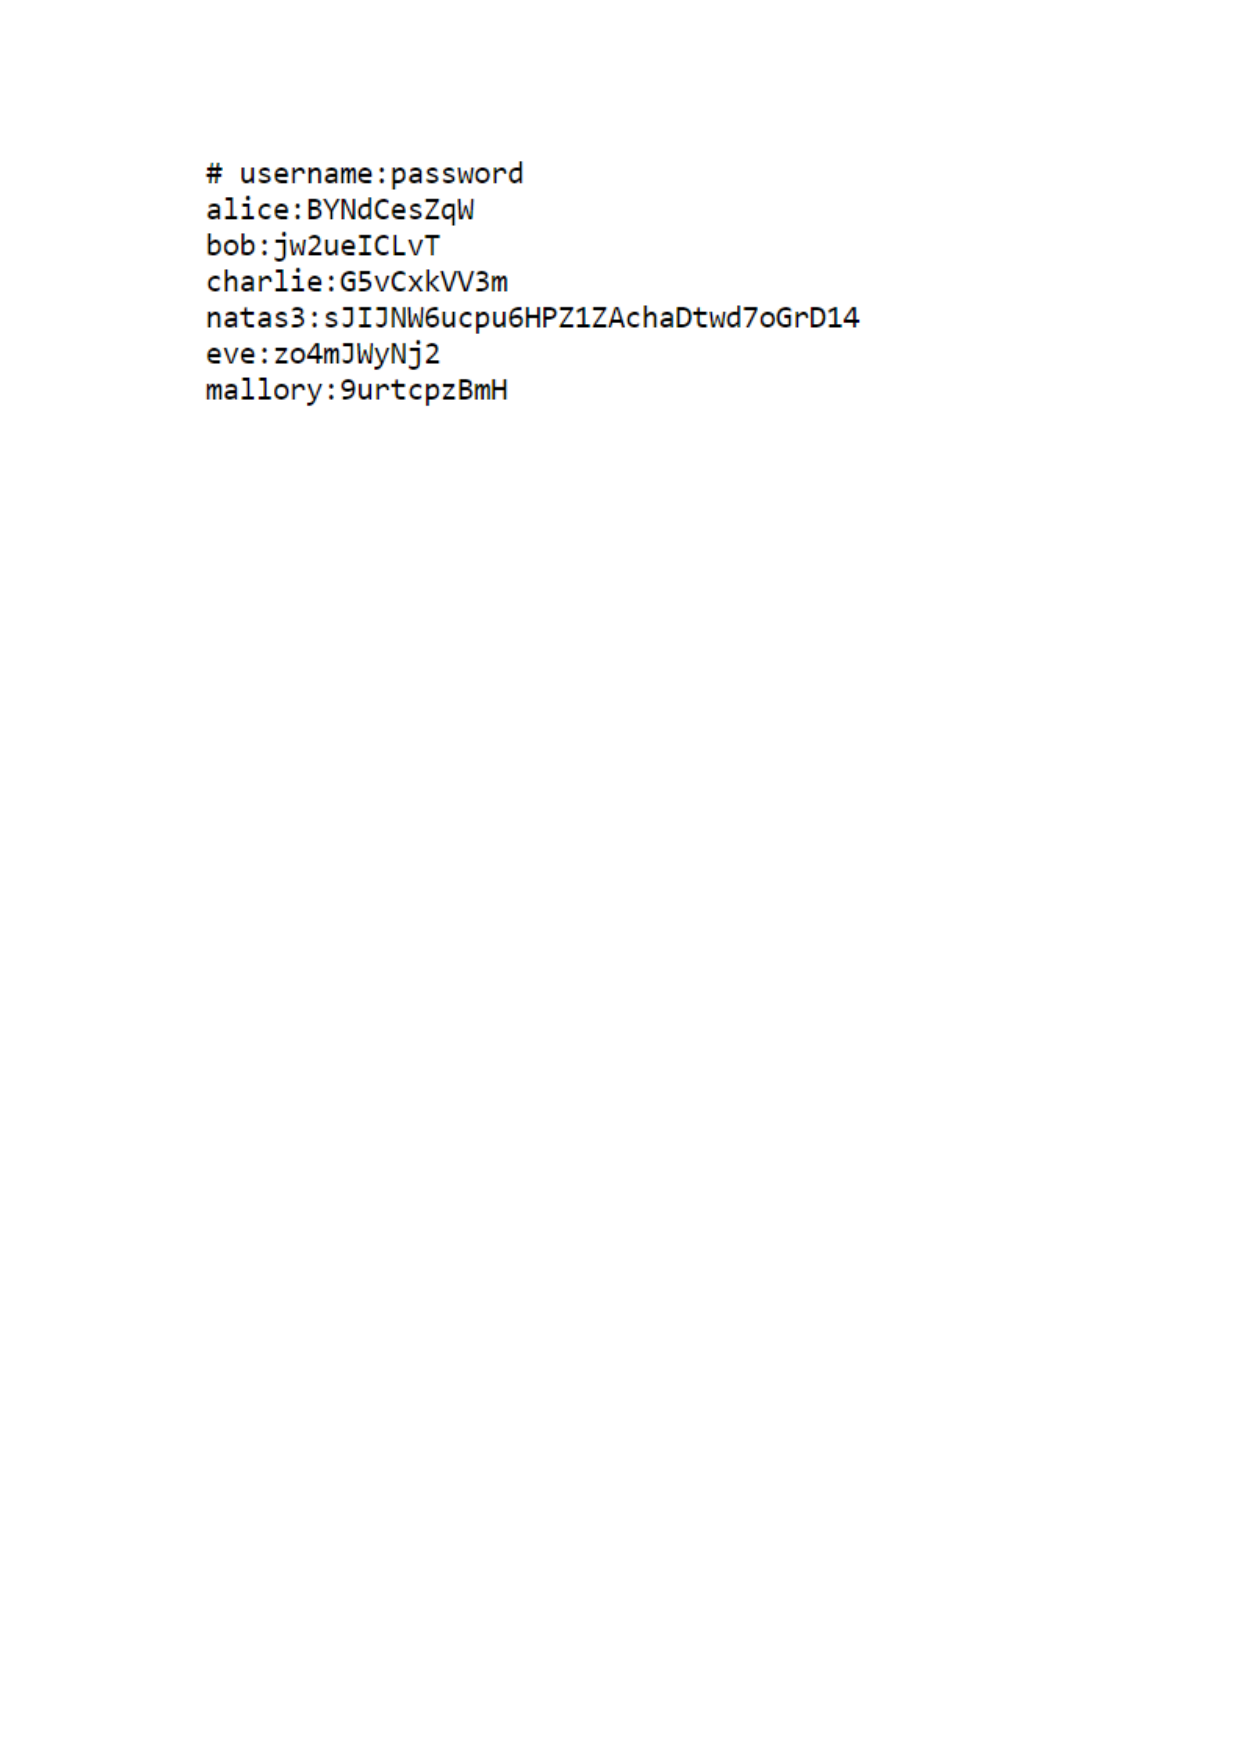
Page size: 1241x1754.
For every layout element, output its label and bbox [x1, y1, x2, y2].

picture [187, 150, 930, 450]
